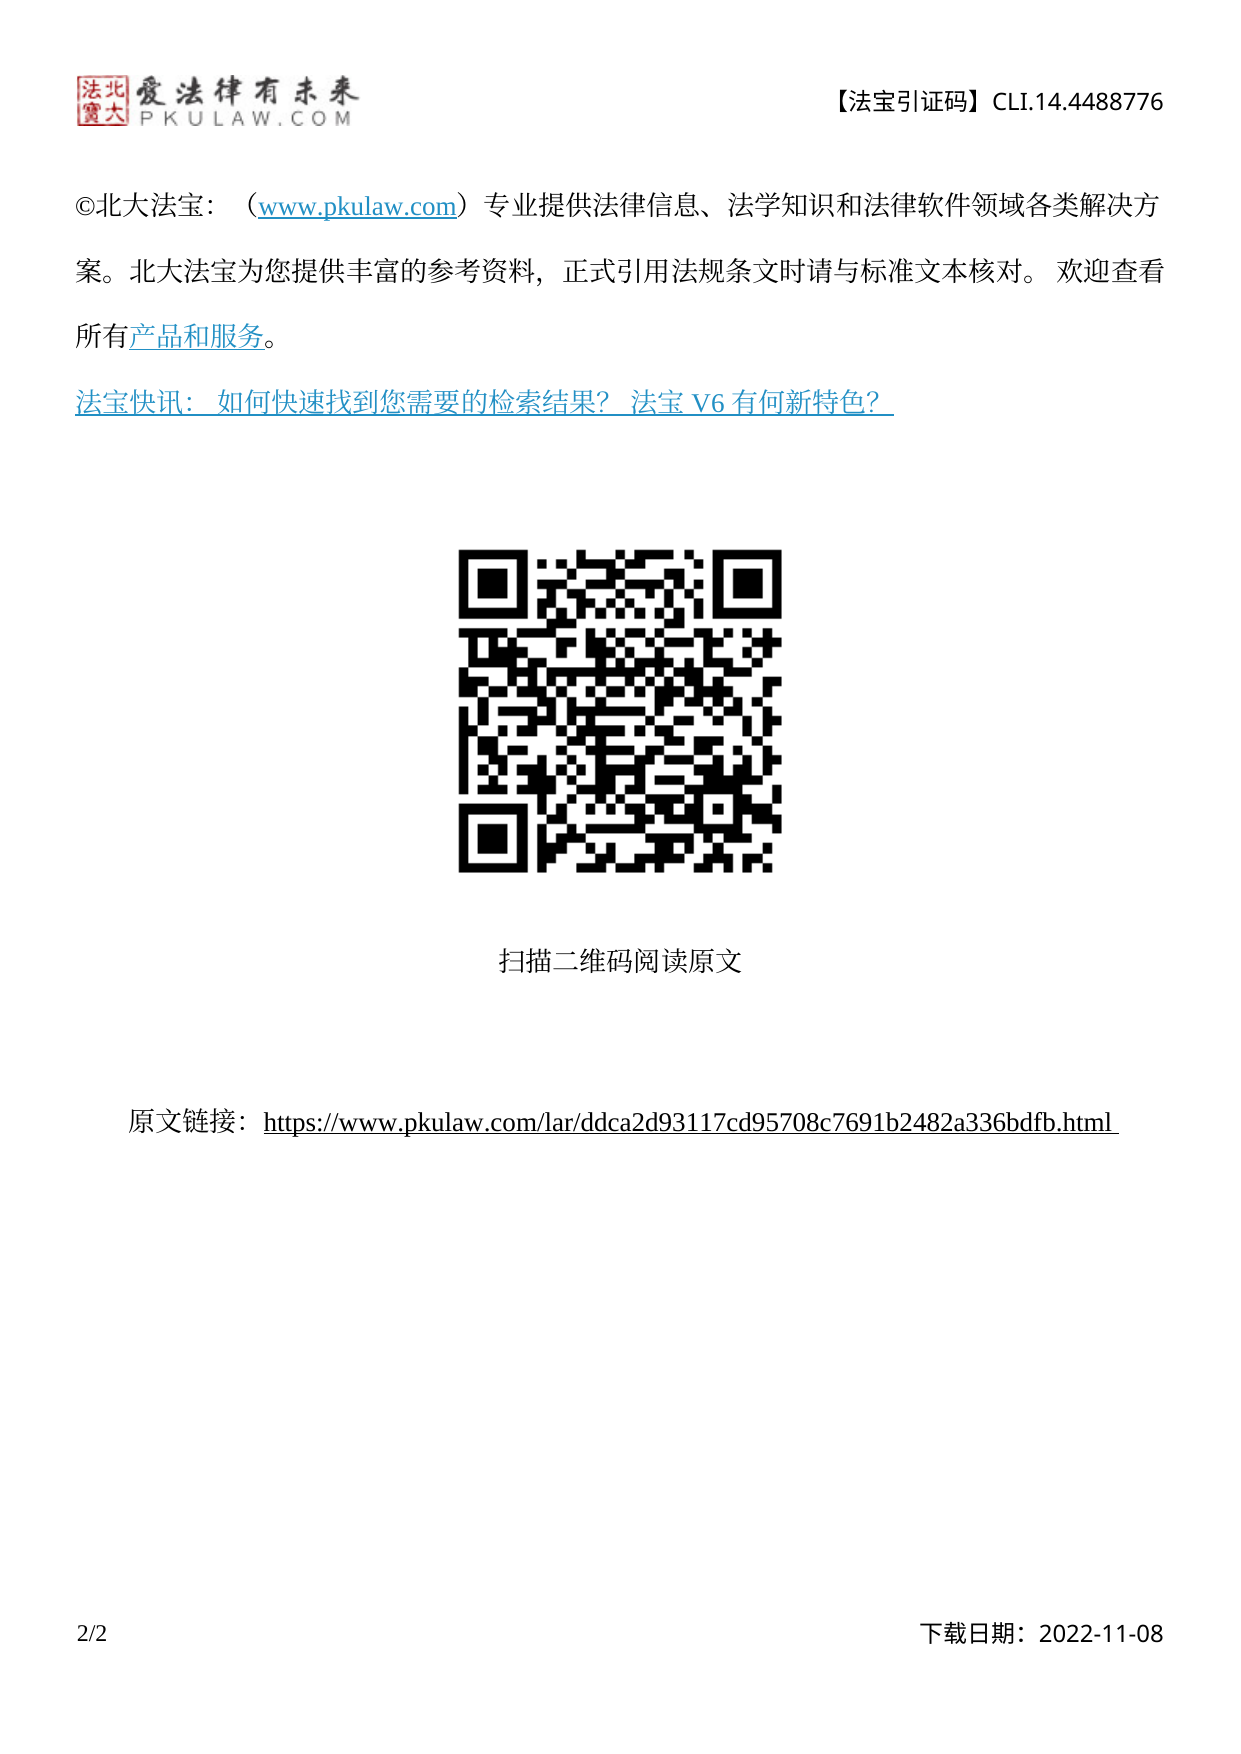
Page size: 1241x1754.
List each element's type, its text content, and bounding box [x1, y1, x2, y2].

picture [420, 511, 821, 912]
text ©北大法宝：（www.pkulaw.com）专业提供法律信息、法学知识和法律软件领域各类解决方案。北大法宝为您提供丰富的参考资料，正式引用法规条文时请与标准文本核对。 欢迎查看所有产品和服务。 法宝快讯： 如何快速找到您需要的检索结果？ 法宝 V6 有何新特色？ [75, 156, 1165, 418]
picture [76, 75, 361, 126]
text 原文链接：https://www.pkulaw.com/lar/ddca2d93117cd95708c7691b2482a336bdfb.html [75, 1071, 1165, 1137]
text 扫描二维码阅读原文 [169, 912, 1071, 978]
